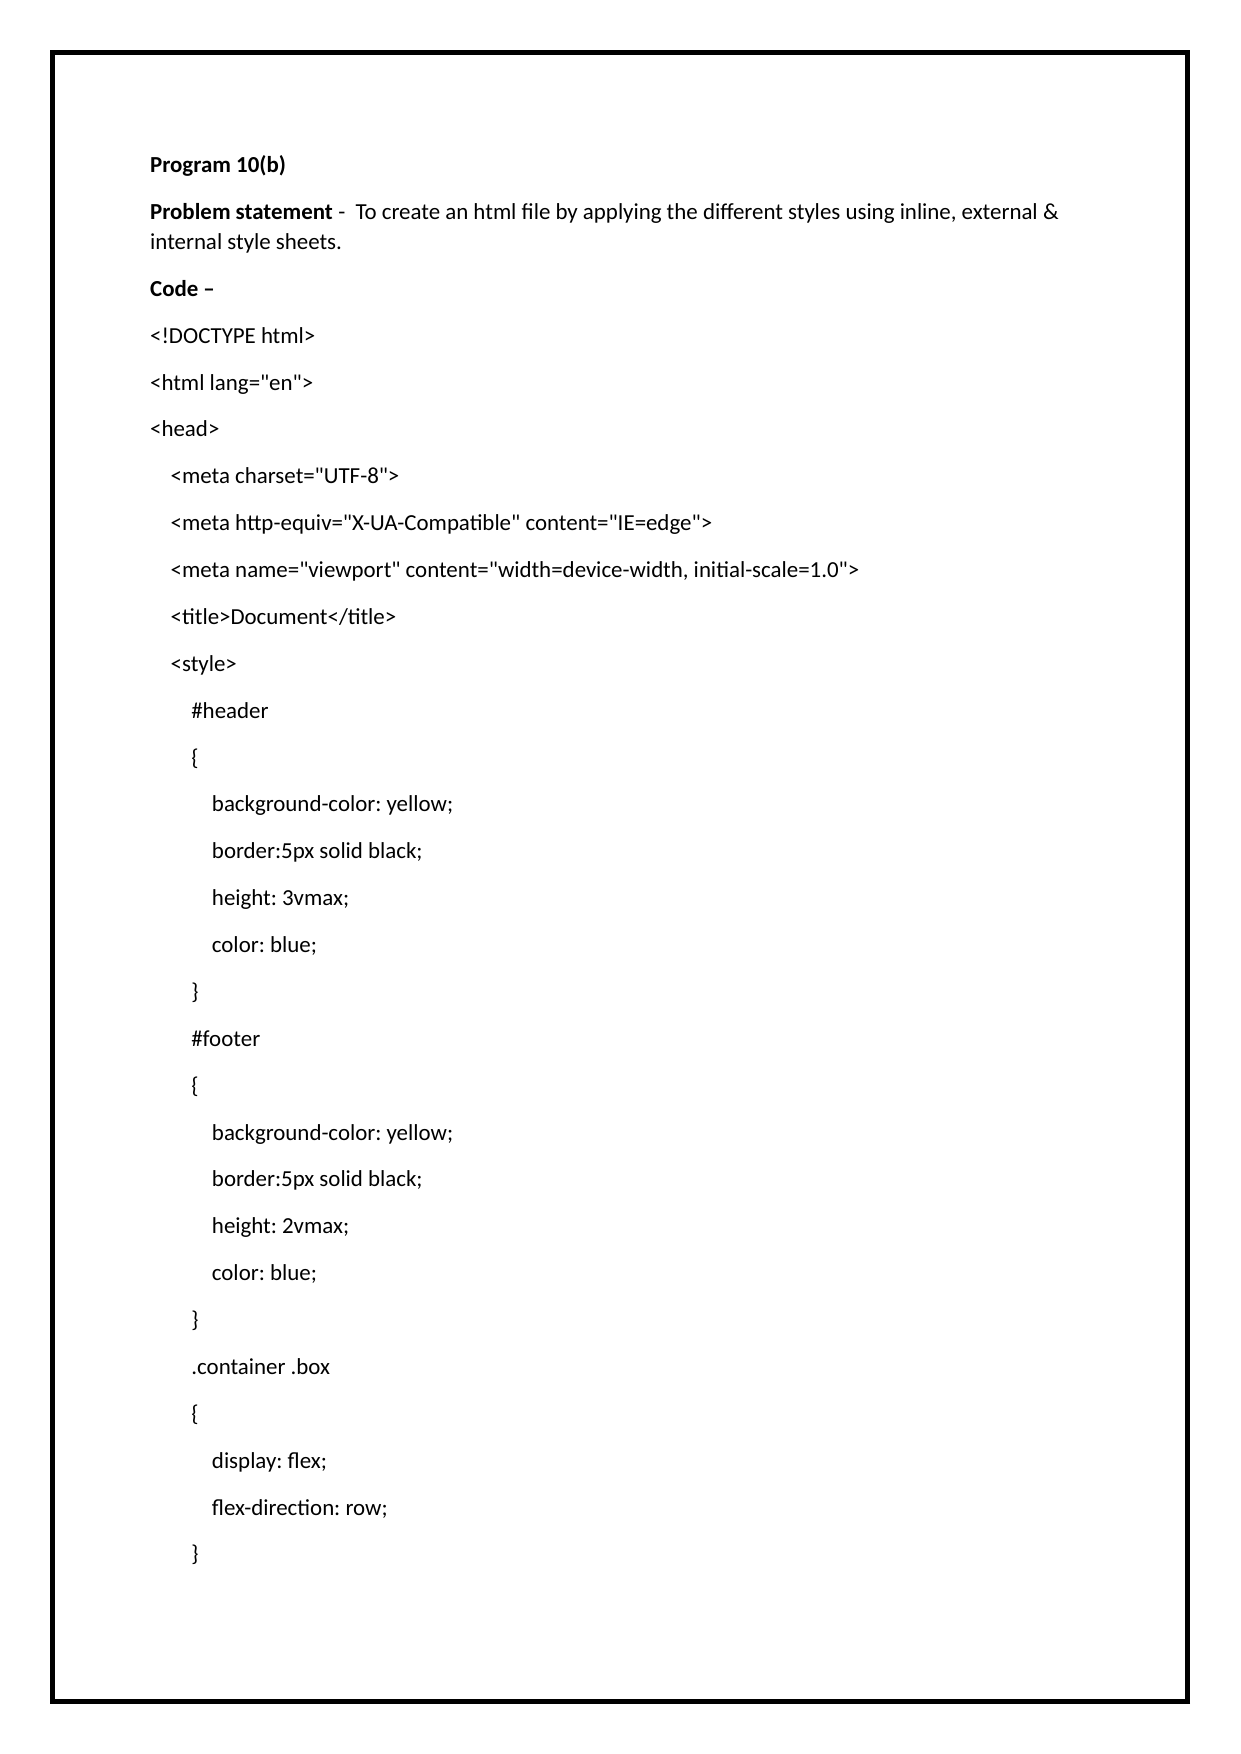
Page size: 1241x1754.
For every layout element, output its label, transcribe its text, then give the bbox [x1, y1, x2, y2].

text <html lang="en"> [150, 368, 1090, 396]
text flex-direction: row; [150, 1493, 1090, 1521]
text { [150, 743, 1090, 771]
text { [150, 1399, 1090, 1427]
text } [150, 1539, 1090, 1568]
text } [150, 1305, 1090, 1333]
text } [150, 977, 1090, 1005]
text { [150, 1071, 1090, 1099]
text Problem statement - To create an html file by applying the different styles using inline, external & internal style sheets. [150, 197, 1090, 255]
text Code – [150, 274, 1090, 302]
text <head> [150, 414, 1090, 443]
text #header [150, 696, 1090, 724]
text height: 2vmax; [150, 1211, 1090, 1239]
text <meta charset="UTF-8"> [150, 461, 1090, 489]
text <meta name="viewport" content="width=device-width, initial-scale=1.0"> [150, 555, 1090, 583]
text <!DOCTYPE html> [150, 321, 1090, 349]
text <title>Document</title> [150, 602, 1090, 630]
text Program 10(b) [150, 150, 1090, 178]
text <style> [150, 649, 1090, 677]
text border:5px solid black; [150, 1164, 1090, 1193]
text height: 3vmax; [150, 883, 1090, 911]
text background-color: yellow; [150, 789, 1090, 818]
text .container .box [150, 1352, 1090, 1380]
text color: blue; [150, 930, 1090, 958]
text <meta http-equiv="X-UA-Compatible" content="IE=edge"> [150, 508, 1090, 536]
text display: flex; [150, 1446, 1090, 1474]
text border:5px solid black; [150, 836, 1090, 864]
text color: blue; [150, 1258, 1090, 1286]
text background-color: yellow; [150, 1118, 1090, 1146]
text #footer [150, 1024, 1090, 1052]
